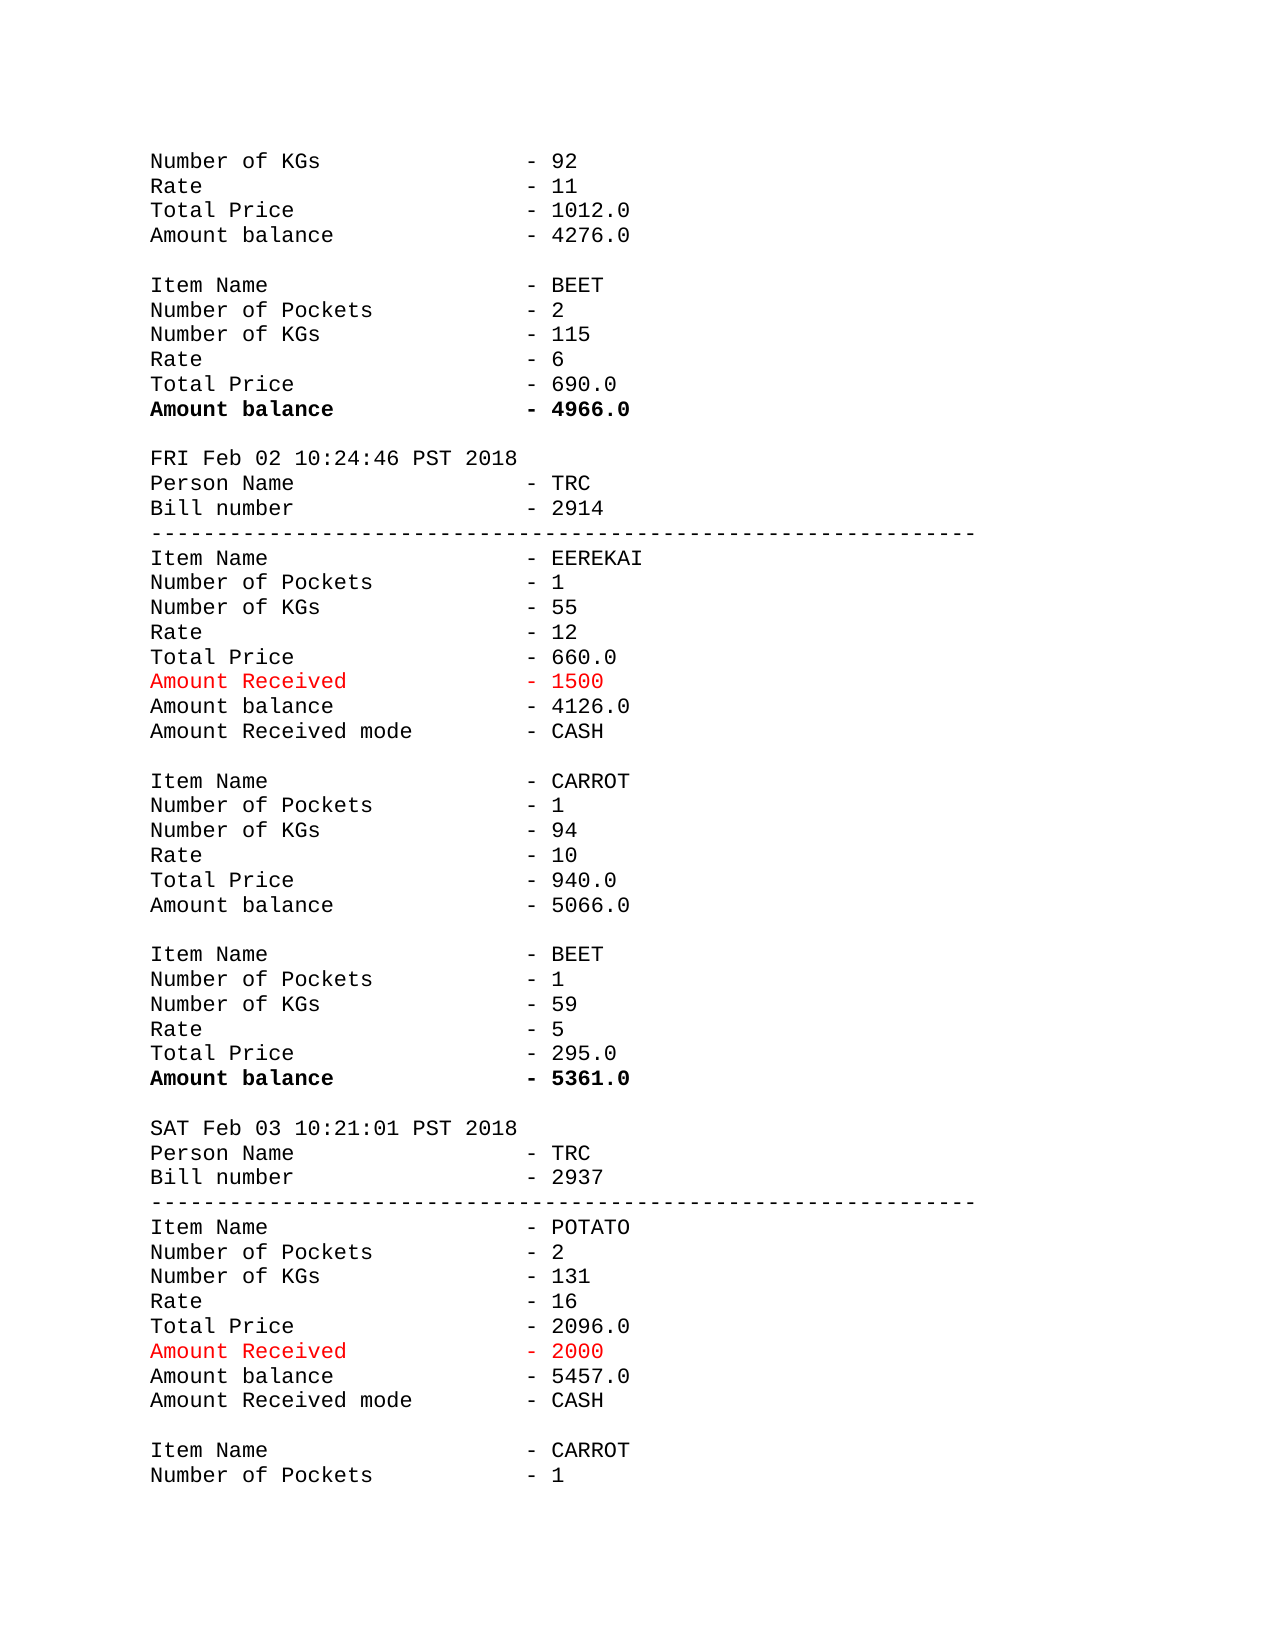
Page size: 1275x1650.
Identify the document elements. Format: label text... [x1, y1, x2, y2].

text Total Price - 2096.0 [150, 1315, 1125, 1340]
text Amount balance - 5457.0 [150, 1365, 1125, 1389]
text Amount balance - 4276.0 [150, 224, 1125, 249]
text Number of KGs - 94 [150, 819, 1125, 844]
text Item Name - EEREKAI [150, 547, 1125, 571]
text Rate - 6 [150, 348, 1125, 373]
text FRI Feb 02 10:24:46 PST 2018 [150, 447, 1125, 472]
text Item Name - CARROT [150, 1439, 1125, 1464]
text Total Price - 660.0 [150, 646, 1125, 671]
text Rate - 5 [150, 1018, 1125, 1042]
text Amount balance - 4966.0 [150, 398, 1125, 423]
text --------------------------------------------------------------- [150, 522, 1125, 547]
text Total Price - 940.0 [150, 869, 1125, 894]
text Bill number - 2937 [150, 1166, 1125, 1191]
text Amount Received mode - CASH [150, 1389, 1125, 1414]
text Rate - 10 [150, 844, 1125, 869]
text Total Price - 295.0 [150, 1042, 1125, 1067]
text Person Name - TRC [150, 1142, 1125, 1166]
text Number of Pockets - 2 [150, 1241, 1125, 1266]
text --------------------------------------------------------------- [150, 1191, 1125, 1216]
text Number of KGs - 55 [150, 596, 1125, 621]
text Amount balance - 5361.0 [150, 1067, 1125, 1092]
text Amount balance - 5066.0 [150, 894, 1125, 918]
text Number of KGs - 115 [150, 323, 1125, 348]
text Total Price - 1012.0 [150, 199, 1125, 224]
text Number of Pockets - 1 [150, 968, 1125, 993]
text Item Name - CARROT [150, 770, 1125, 794]
text Amount Received - 2000 [150, 1340, 1125, 1365]
text Item Name - POTATO [150, 1216, 1125, 1241]
text Item Name - BEET [150, 274, 1125, 299]
text Number of KGs - 131 [150, 1266, 1125, 1290]
text SAT Feb 03 10:21:01 PST 2018 [150, 1117, 1125, 1142]
text Total Price - 690.0 [150, 373, 1125, 398]
text Person Name - TRC [150, 472, 1125, 497]
text Number of Pockets - 1 [150, 1464, 1125, 1489]
text Rate - 16 [150, 1290, 1125, 1315]
text Item Name - BEET [150, 943, 1125, 968]
text Number of Pockets - 1 [150, 794, 1125, 819]
text Rate - 11 [150, 175, 1125, 199]
text Amount Received mode - CASH [150, 720, 1125, 745]
text Number of Pockets - 2 [150, 299, 1125, 323]
text Number of Pockets - 1 [150, 571, 1125, 596]
text Rate - 12 [150, 621, 1125, 646]
text Amount balance - 4126.0 [150, 695, 1125, 720]
text Amount Received - 1500 [150, 671, 1125, 695]
text Bill number - 2914 [150, 497, 1125, 522]
text Number of KGs - 92 [150, 150, 1125, 175]
text Number of KGs - 59 [150, 993, 1125, 1018]
